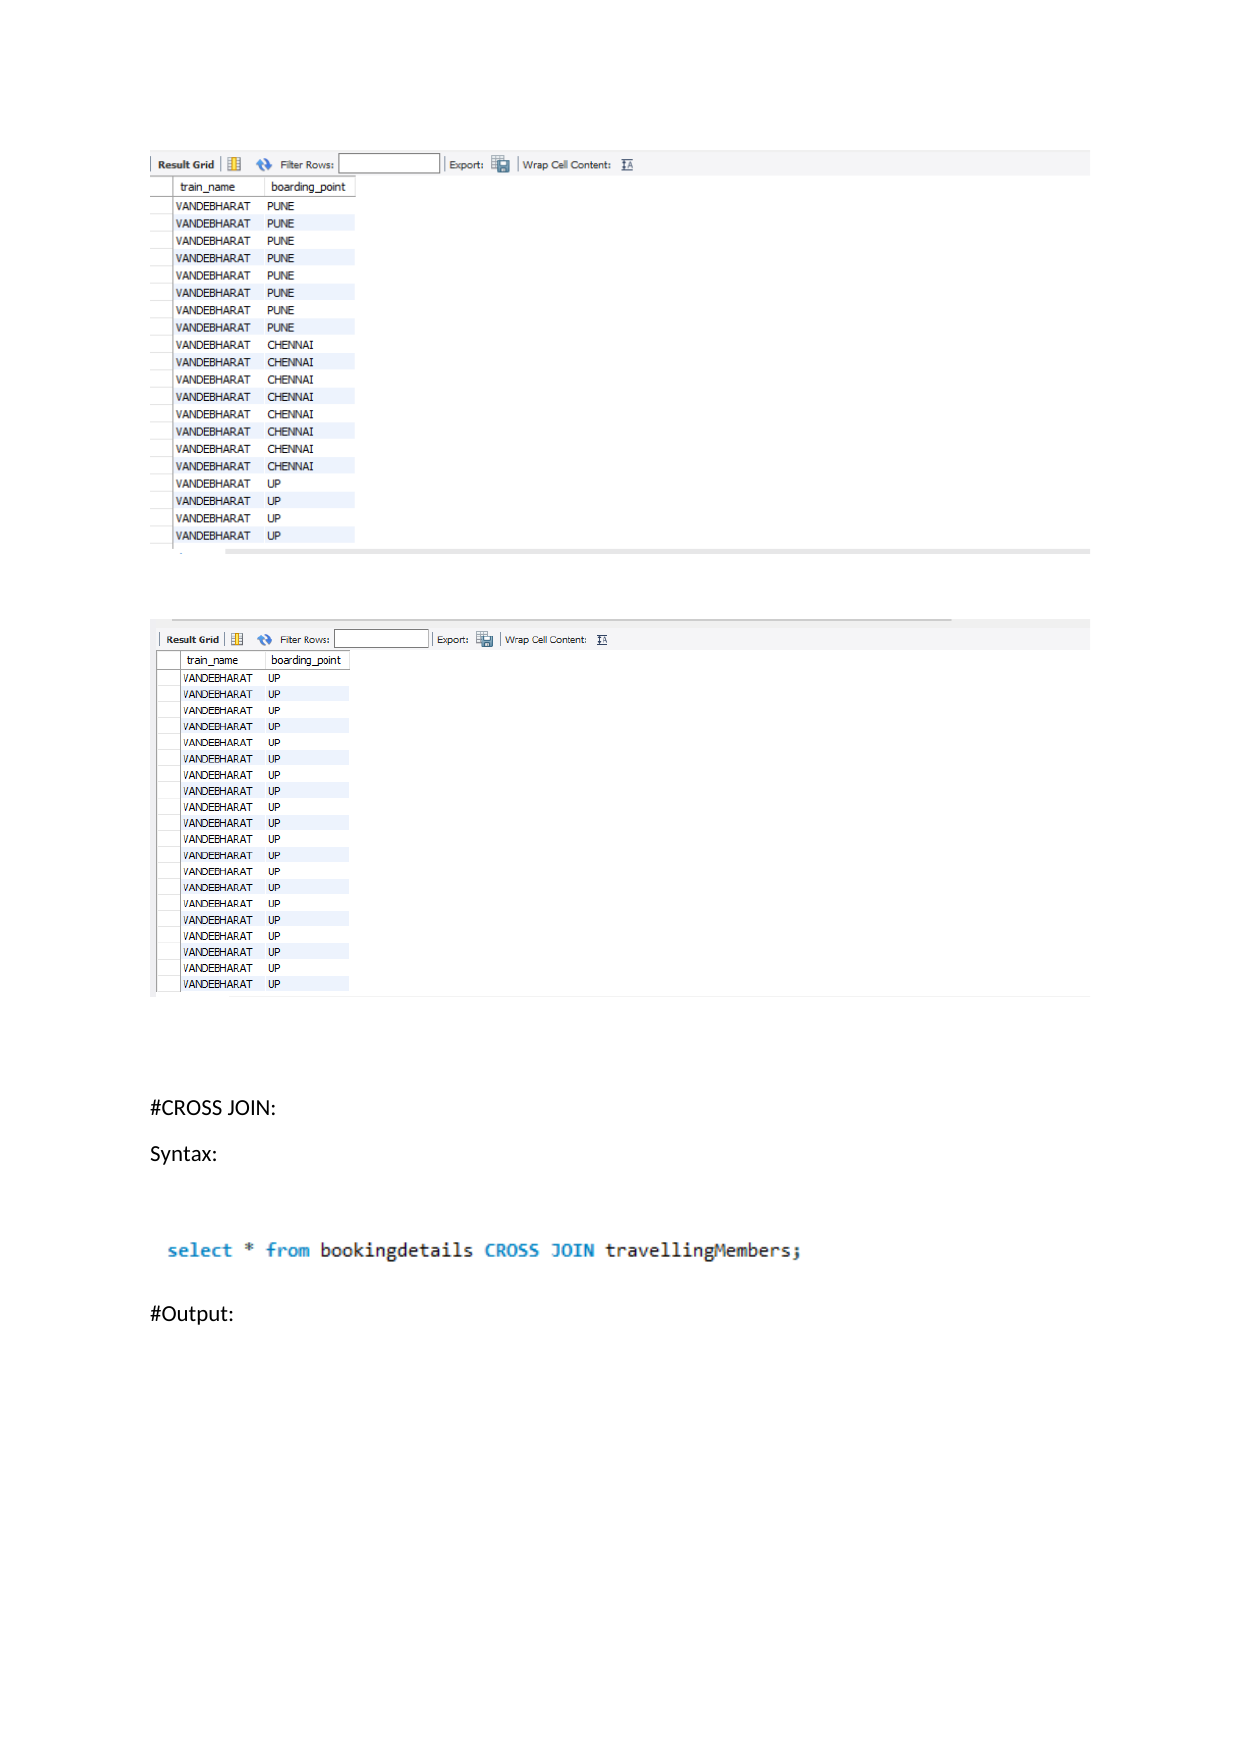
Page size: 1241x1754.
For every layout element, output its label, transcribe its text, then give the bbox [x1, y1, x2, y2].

text #CROSS JOIN: [150, 1062, 1090, 1121]
text #Output: [150, 1299, 1090, 1327]
picture [150, 1233, 851, 1281]
picture [150, 150, 1091, 554]
picture [150, 619, 1091, 997]
text Syntax: [150, 1139, 1090, 1167]
